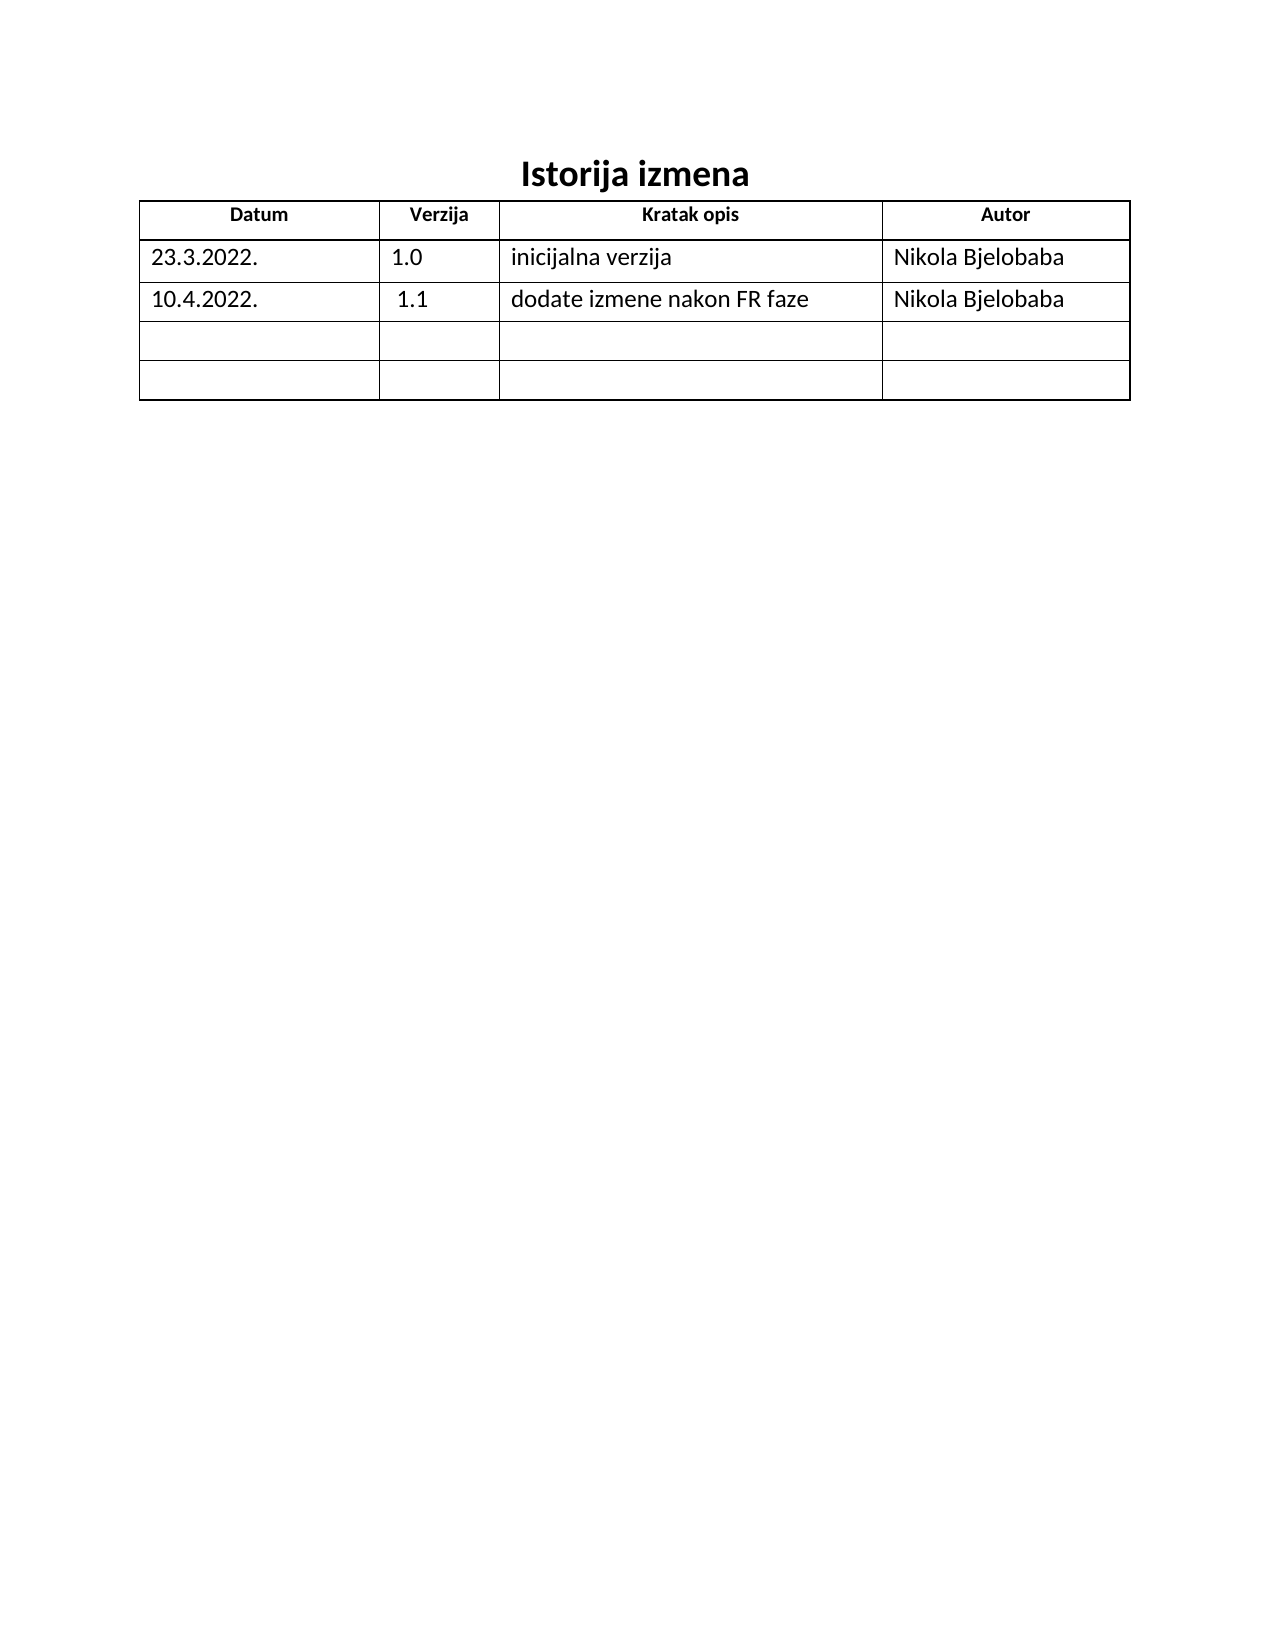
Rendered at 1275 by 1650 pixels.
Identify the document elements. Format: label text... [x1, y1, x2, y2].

table_cell Nikola Bjelobaba [883, 241, 1129, 282]
table_header Autor [883, 202, 1129, 239]
table_cell 1.0 [380, 241, 499, 282]
table_cell [380, 322, 499, 360]
table_cell Nikola Bjelobaba [883, 283, 1129, 321]
text Istorija izmena [150, 150, 750, 196]
table_cell [380, 361, 499, 399]
table_cell dodate izmene nakon FR faze [500, 283, 882, 321]
table_cell 10.4.2022. [140, 283, 379, 321]
table_cell [140, 322, 379, 360]
table_cell [883, 361, 1129, 399]
table_cell [883, 322, 1129, 360]
table_cell 1.1 [380, 283, 499, 321]
table_cell [140, 361, 379, 399]
table_cell [500, 361, 882, 399]
table_cell [500, 322, 882, 360]
table_cell 23.3.2022. [140, 241, 379, 282]
table_header Verzija [380, 202, 499, 239]
table_header Kratak opis [500, 202, 882, 239]
table_header Datum [140, 202, 379, 239]
table_cell inicijalna verzija [500, 241, 882, 282]
